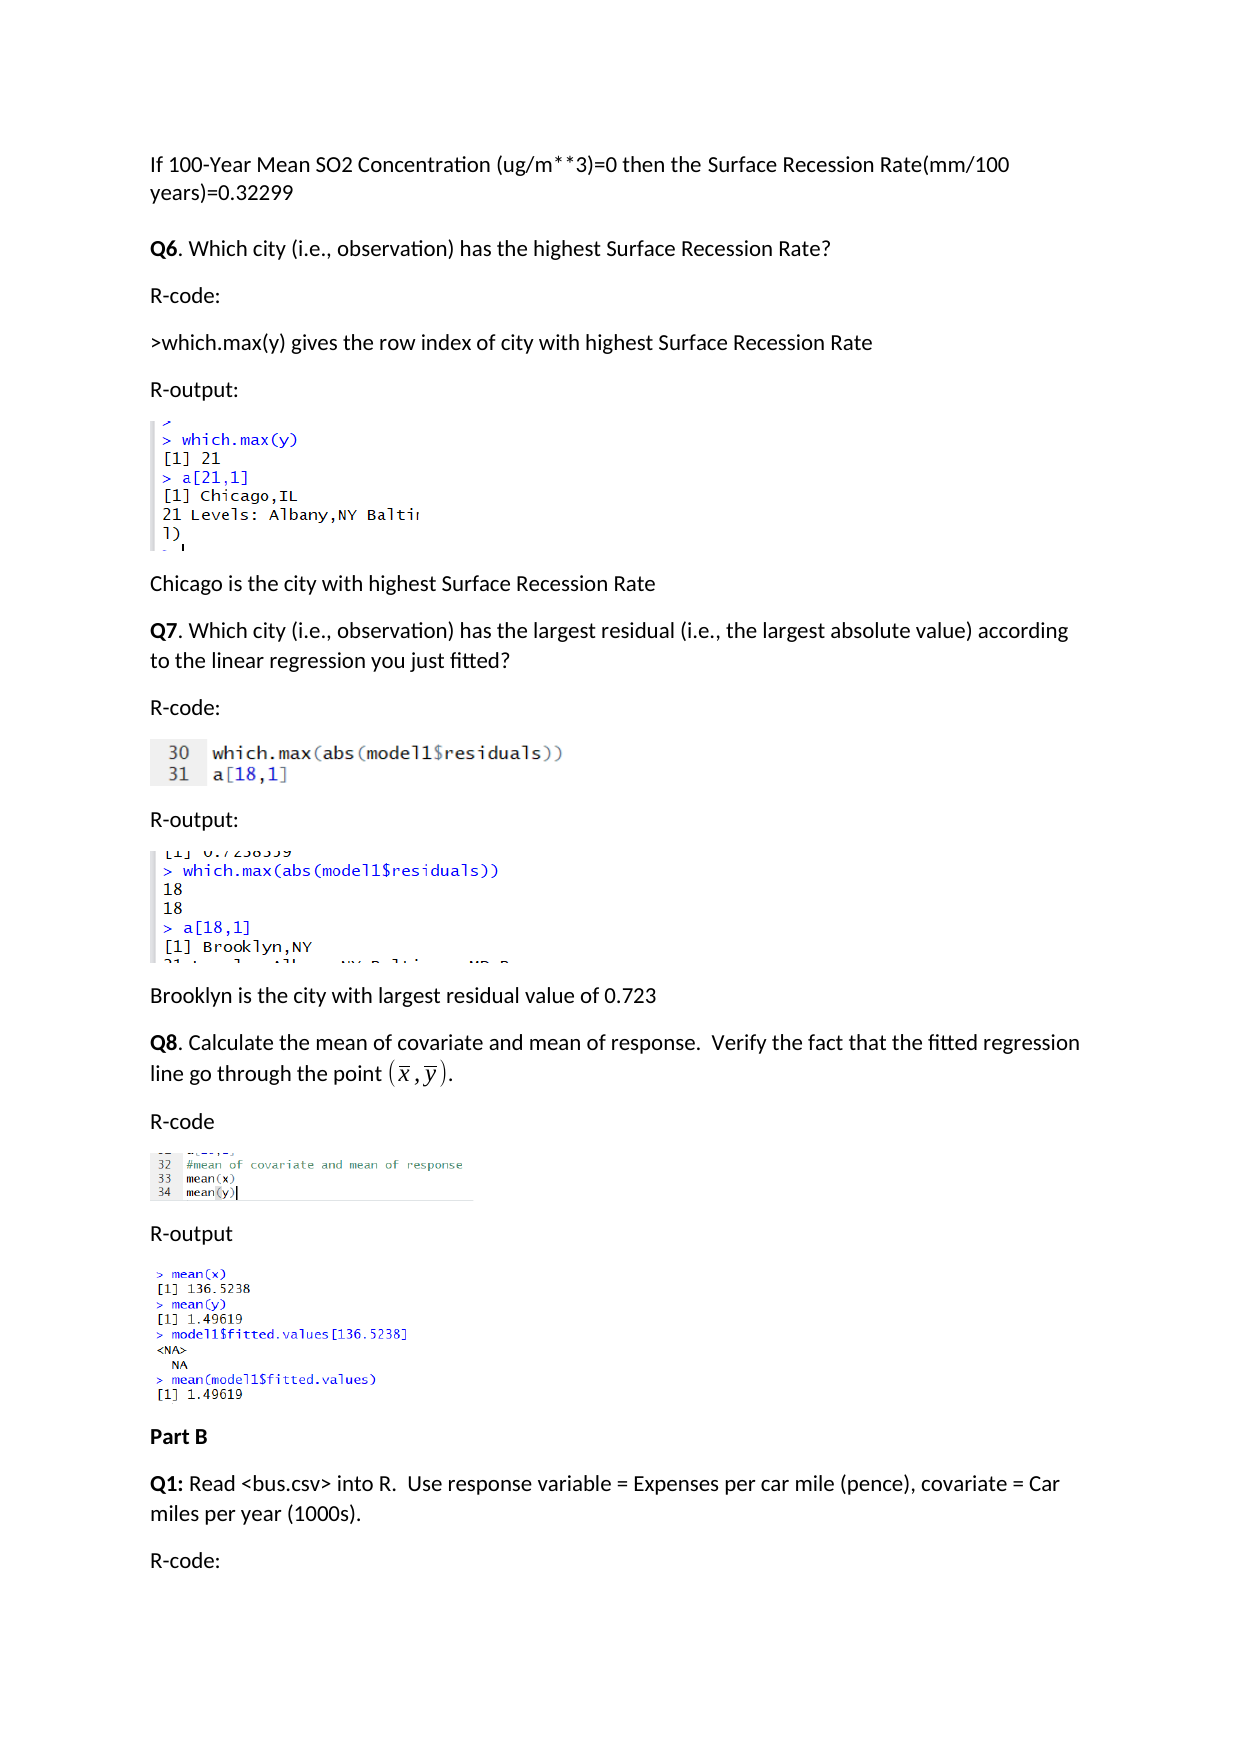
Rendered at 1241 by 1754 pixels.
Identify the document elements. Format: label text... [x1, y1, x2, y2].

picture [150, 1266, 443, 1404]
text Q1: Read <bus.csv> into R. Use response variable = Expenses per car mile (pence), covariate = Car miles per year (1000s). [150, 1469, 1090, 1527]
text Chicago is the city with highest Surface Recession Rate [150, 569, 1090, 597]
text R-code: [150, 693, 1090, 721]
text If 100-Year Mean SO2 Concentration (ug/m**3)=0 then the Surface Recession Rate(mm/100 years)=0.32299 [150, 150, 1090, 206]
text R-output [150, 1219, 1090, 1247]
text R-output: [150, 375, 1090, 403]
text Q6. Which city (i.e., observation) has the highest Surface Recession Rate? [150, 234, 1090, 262]
text Q7. Which city (i.e., observation) has the largest residual (i.e., the largest absolute value) according to the linear regression you just fitted? [150, 616, 1090, 674]
text R-code: [150, 1546, 1090, 1574]
text R-output: [150, 805, 1090, 833]
picture [150, 739, 581, 786]
text R-code [150, 1107, 1090, 1135]
text Q8. Calculate the mean of covariate and mean of response. Verify the fact that the fitted regression line go through the point . [150, 1028, 1090, 1088]
text R-code: [150, 281, 1090, 309]
picture [150, 851, 519, 963]
picture [150, 421, 419, 551]
text Brooklyn is the city with largest residual value of 0.723 [150, 981, 1090, 1009]
text >which.max(y) gives the row index of city with highest Surface Recession Rate [150, 328, 1090, 356]
text Part B [150, 1422, 1090, 1450]
picture [150, 1153, 474, 1201]
